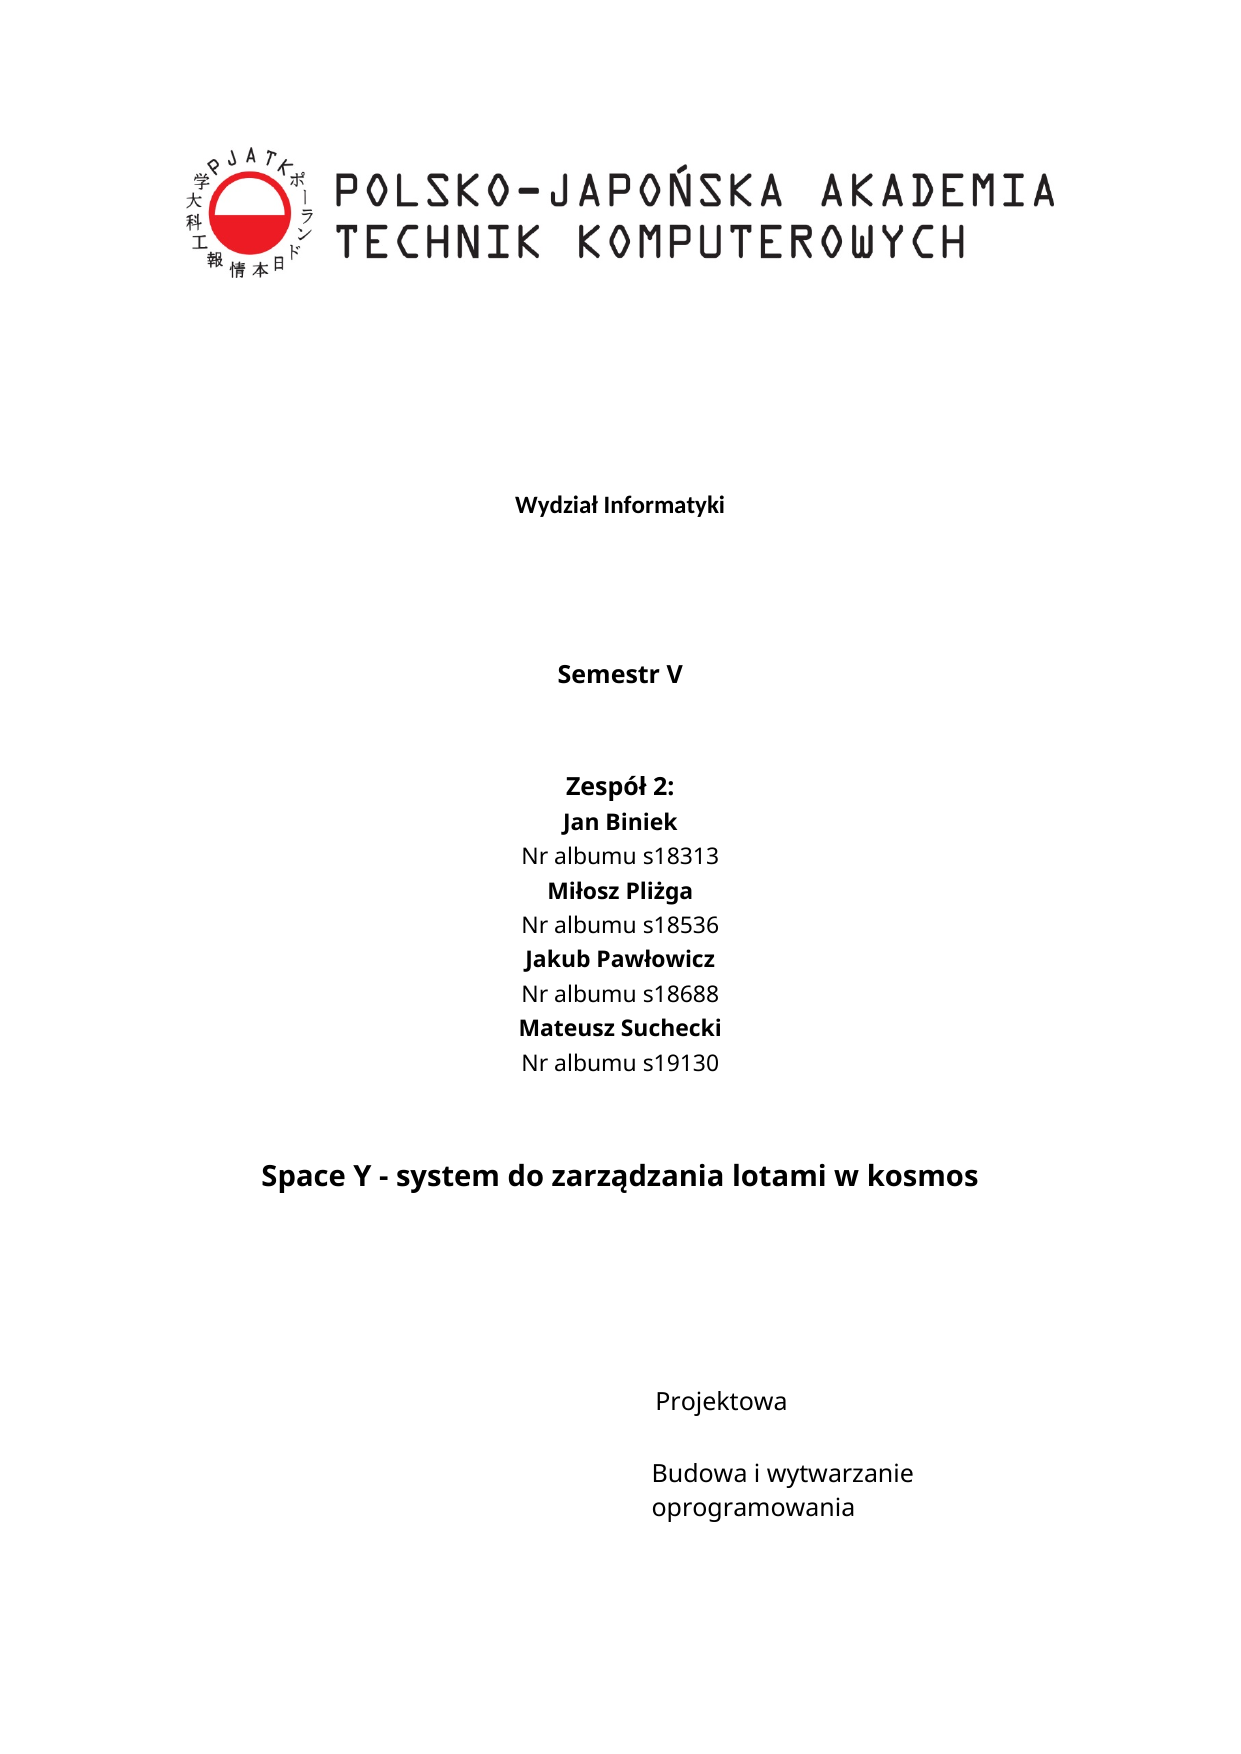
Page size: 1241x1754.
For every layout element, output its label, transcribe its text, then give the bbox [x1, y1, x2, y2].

text Jan Biniek [139, 806, 1101, 837]
text Nr albumu s19130 [139, 1046, 1101, 1078]
picture [186, 147, 1054, 278]
text Mateusz Suchecki [139, 1012, 1101, 1043]
text Wydział Informatyki [139, 489, 1101, 519]
text Nr albumu s18313 [139, 840, 1101, 871]
text Jakub Pawłowicz [139, 943, 1101, 974]
text Miłosz Pliżga [139, 874, 1101, 906]
text Nr albumu s18536 [139, 909, 1101, 940]
text Projektowa [655, 1384, 1101, 1418]
text Zespół 2: [139, 769, 1101, 803]
text Space Y - system do zarządzania lotami w kosmos [139, 1155, 1101, 1195]
text Budowa i wytwarzanie oprogramowania [651, 1456, 1101, 1524]
text Nr albumu s18688 [139, 978, 1101, 1009]
text Semestr V [139, 657, 1101, 691]
